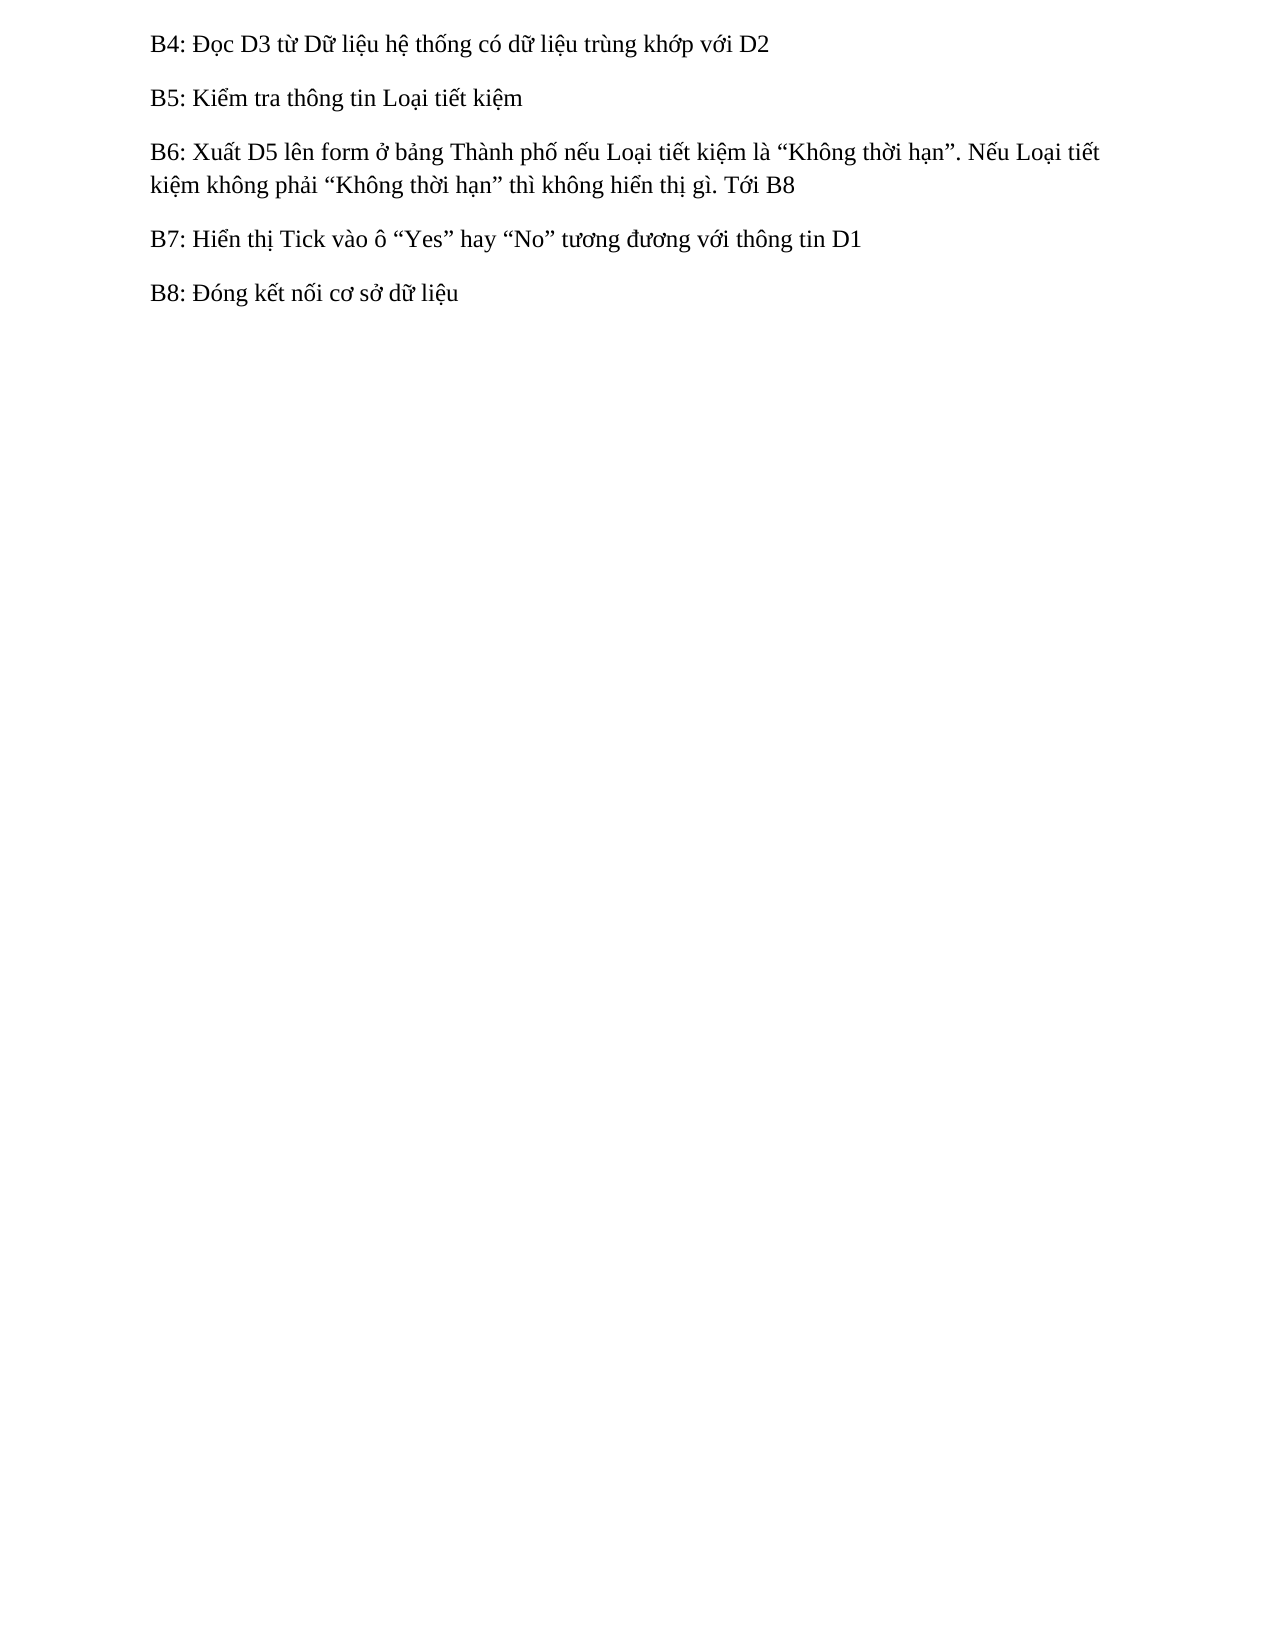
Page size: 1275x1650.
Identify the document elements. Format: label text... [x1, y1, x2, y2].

text B5: Kiểm tra thông tin Loại tiết kiệm [150, 83, 1125, 112]
text B8: Đóng kết nối cơ sở dữ liệu [150, 278, 1125, 307]
text B4: Đọc D3 từ Dữ liệu hệ thống có dữ liệu trùng khớp với D2 [150, 29, 1125, 58]
text B6: Xuất D5 lên form ở bảng Thành phố nếu Loại tiết kiệm là “Không thời hạn”. Nếu Loại tiết kiệm không phải “Không thời hạn” thì không hiển thị gì. Tới B8 [150, 137, 1125, 199]
text B7: Hiển thị Tick vào ô “Yes” hay “No” tương đương với thông tin D1 [150, 224, 1125, 253]
